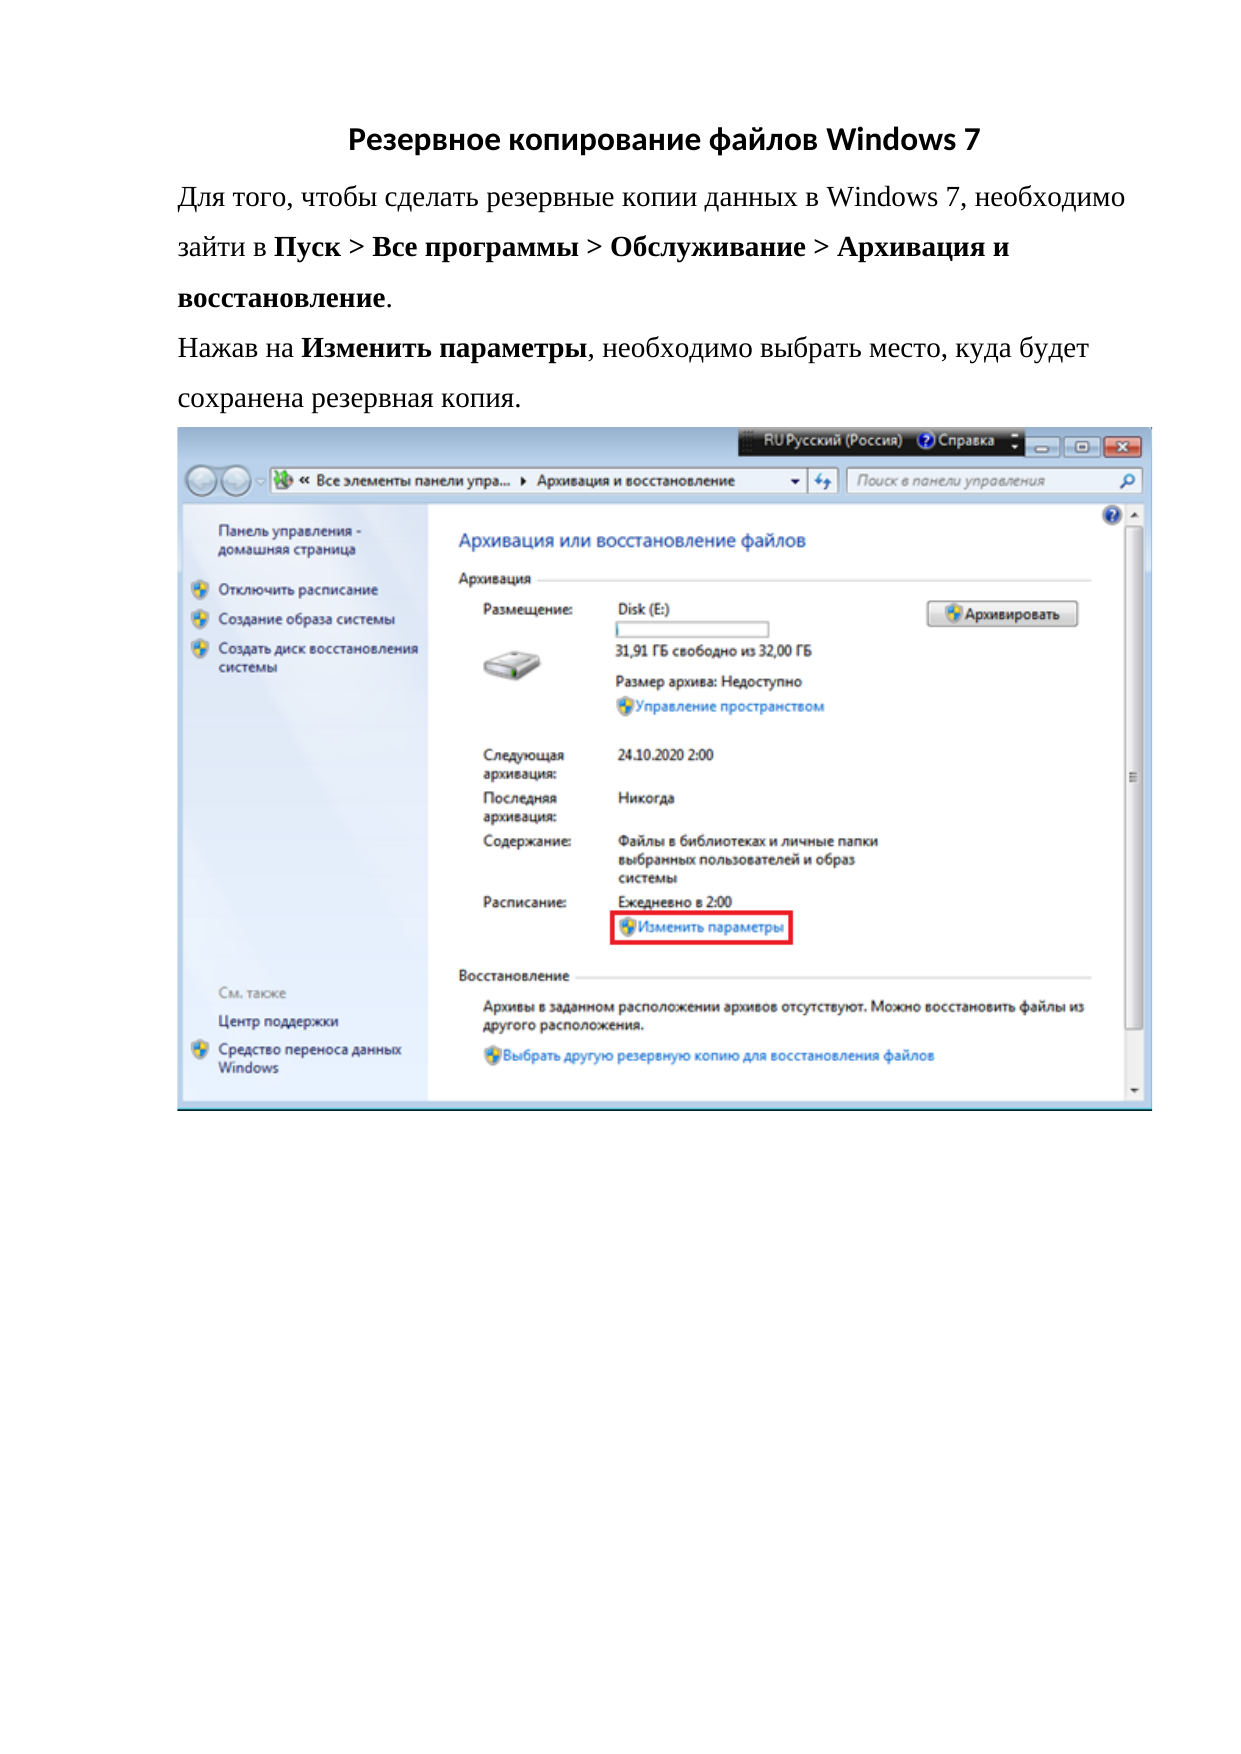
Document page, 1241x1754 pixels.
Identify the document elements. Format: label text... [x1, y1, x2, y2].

text Резервное копирование файлов Windows 7 [177, 118, 1152, 159]
text Нажав на Изменить параметры, необходимо выбрать место, куда будет сохранена резервная копия. [177, 330, 1152, 427]
text Для того, чтобы сделать резервные копии данных в Windows 7, необходимо зайти в Пуск > Все программы > Обслуживание > Архивация и восстановление. [177, 179, 1152, 313]
picture [177, 427, 1153, 1111]
